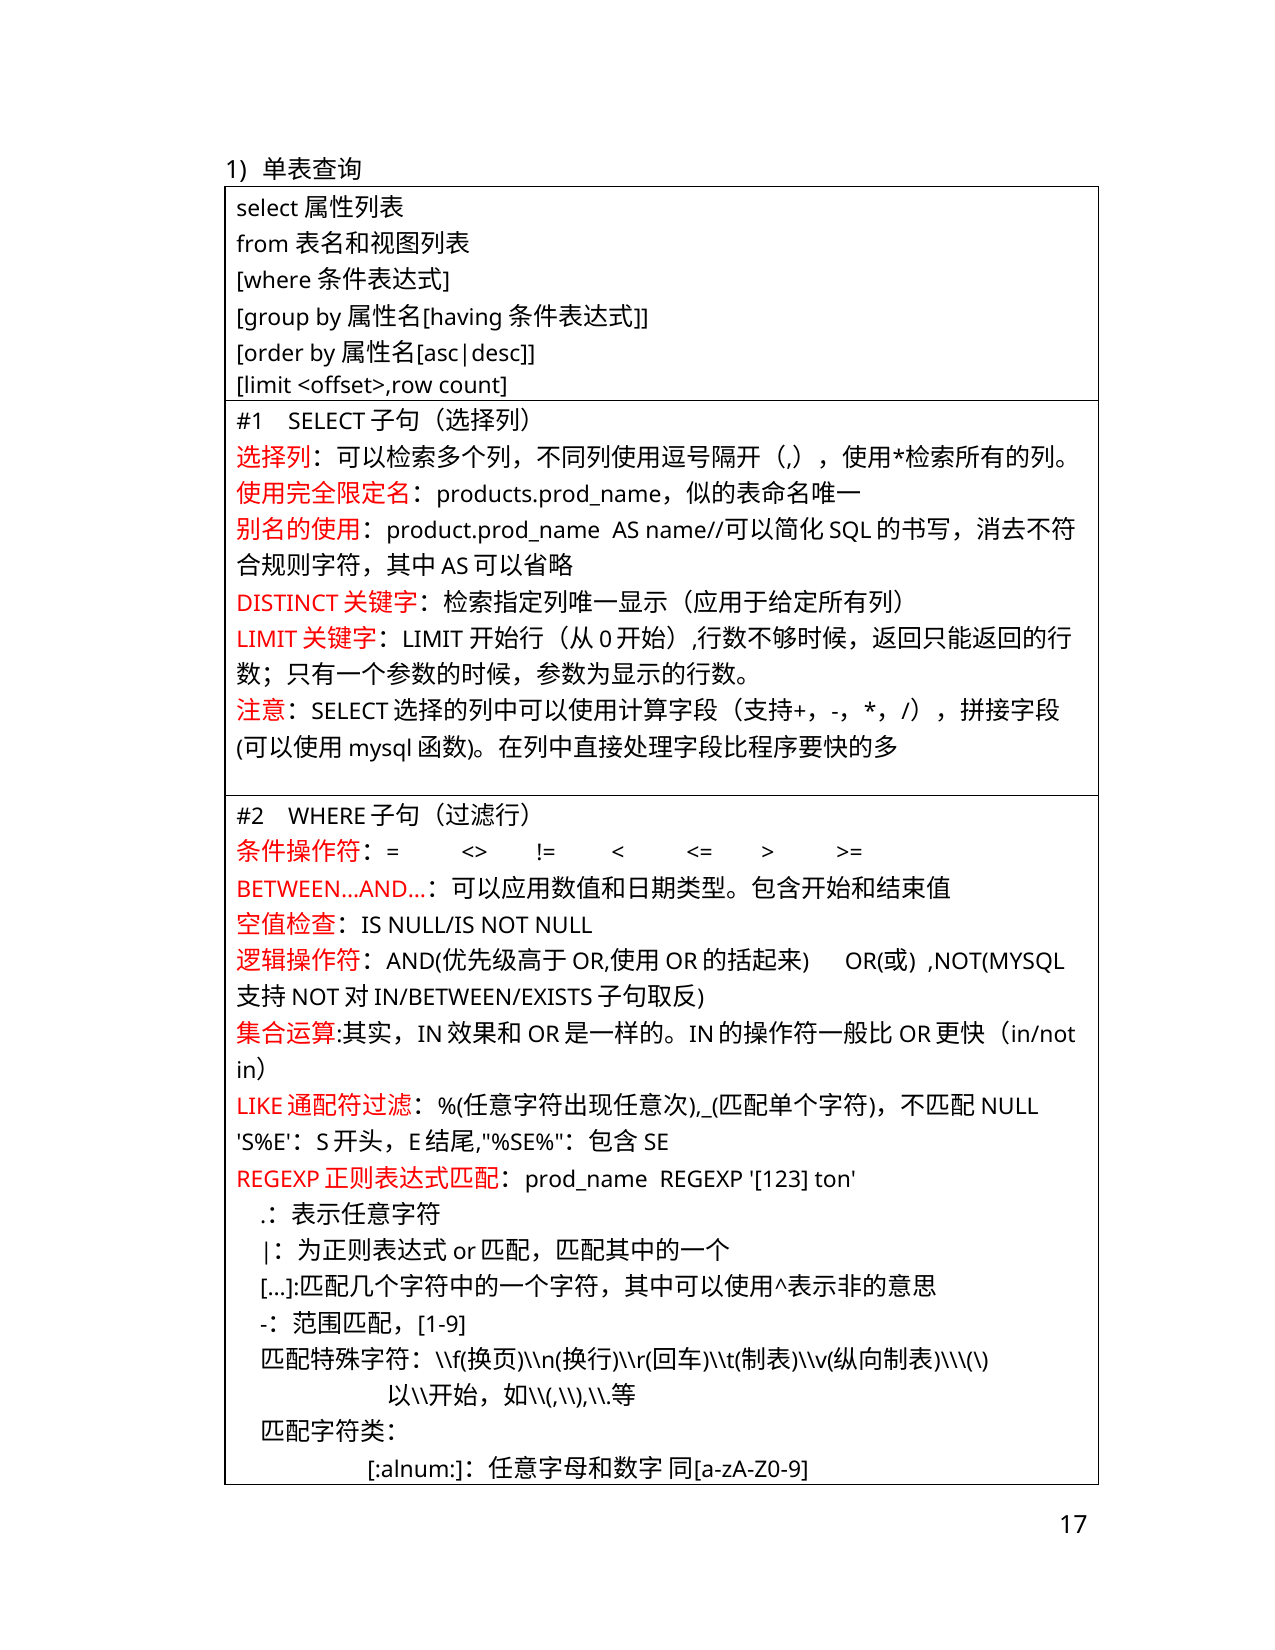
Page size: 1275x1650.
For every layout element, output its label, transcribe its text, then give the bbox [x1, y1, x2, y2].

table_cell #1 SELECT子句（选择列） 选择列：可以检索多个列，不同列使用逗号隔开（,），使用*检索所有的列。 使用完全限定名：products.prod_name，似的表命名唯一 别名的使用：product.prod_name AS name//可以简化SQL的书写，消去不符合规则字符，其中AS可以省略 DISTINCT关键字：检索指定列唯一显示（应用于给定所有列） LIMIT关键字：LIMIT 开始行（从0开始）,行数不够时候，返回只能返回的行数；只有一个参数的时候，参数为显示的行数。 注意：SELECT选择的列中可以使用计算字段（支持+，-，*，/），拼接字段(可以使用mysql函数)。在列中直接处理字段比程序要快的多 [226, 401, 1098, 794]
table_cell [226, 796, 1098, 1484]
subtitle 单表查询 [225, 150, 1087, 186]
table_header select 属性列表 from 表名和视图列表 [where 条件表达式] [group by 属性名[having 条件表达式]] [order by 属性名[asc|desc]] [limit <offset>,row count] [226, 187, 1098, 400]
